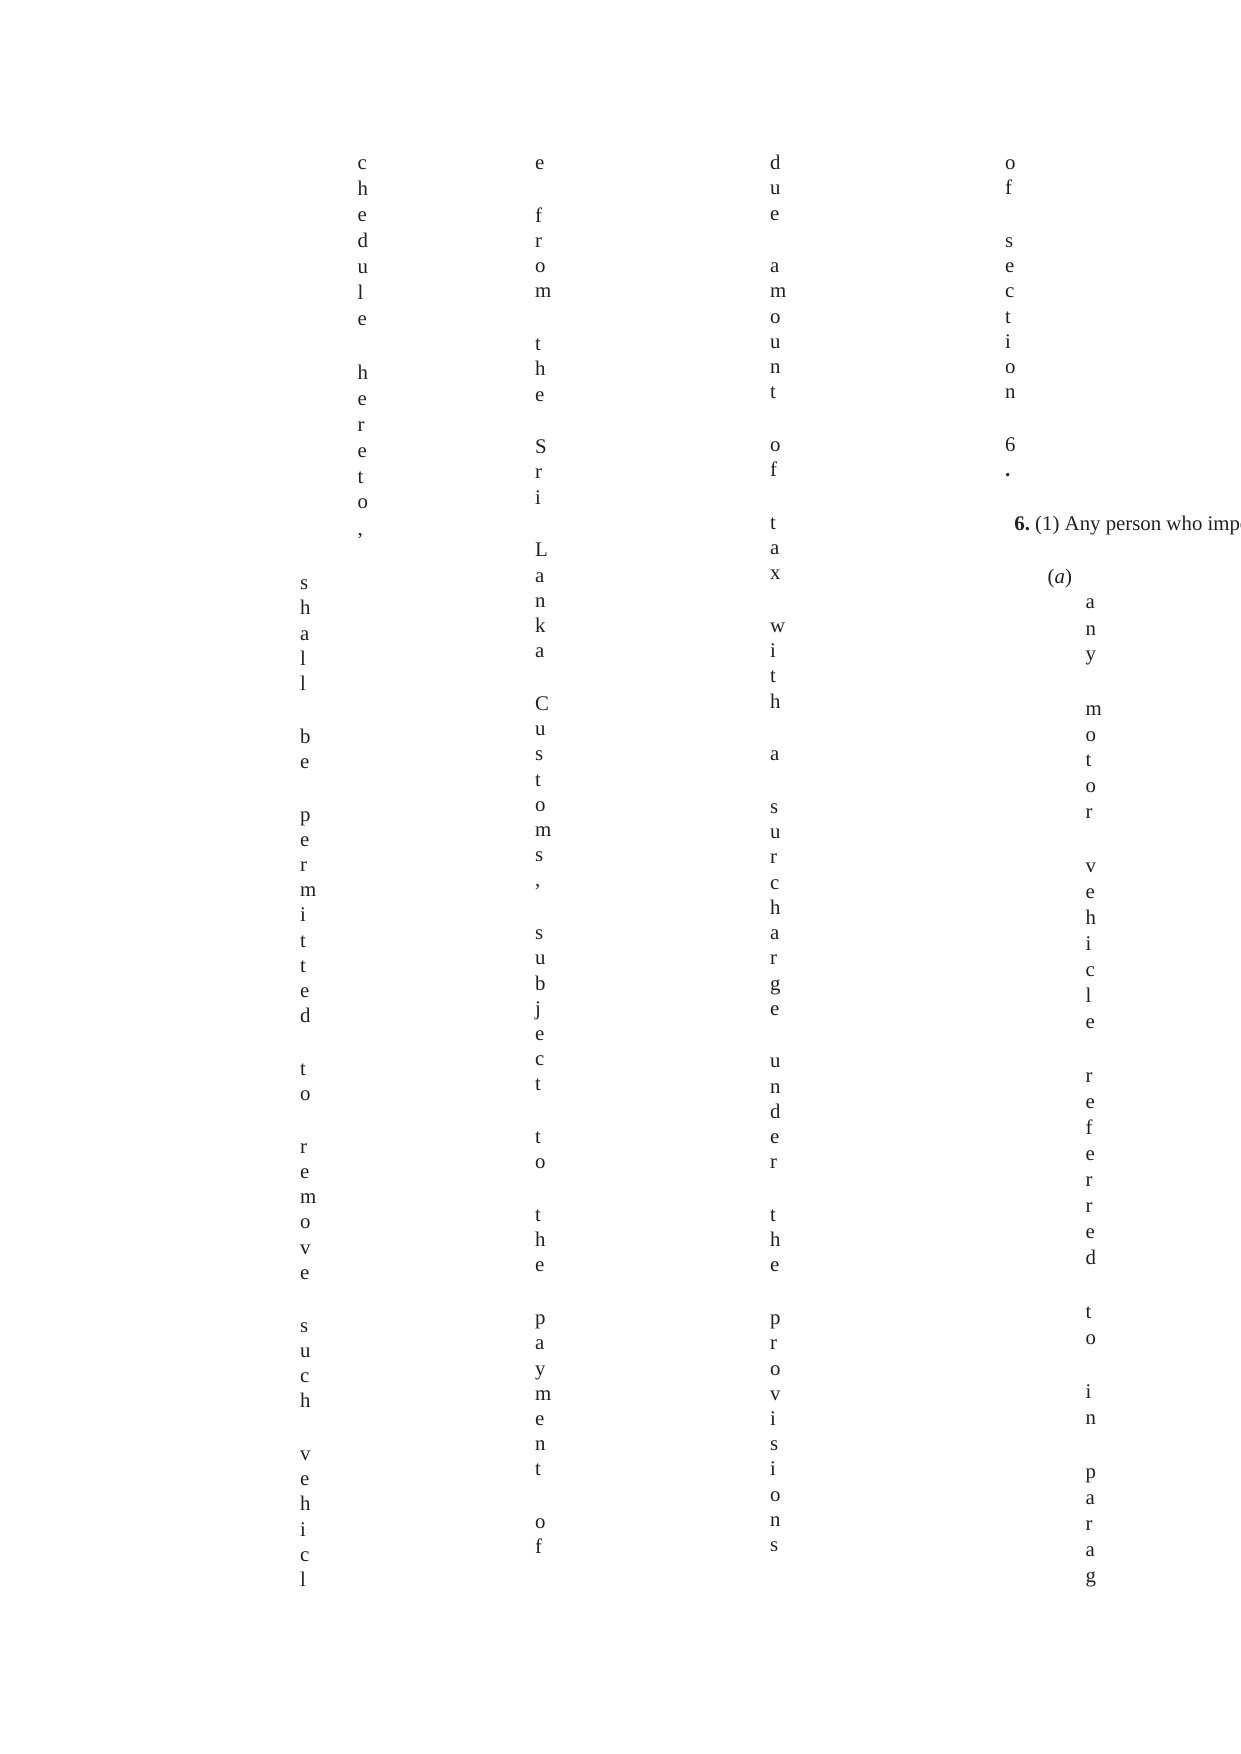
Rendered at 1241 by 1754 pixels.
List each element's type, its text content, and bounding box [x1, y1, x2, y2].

table_header 6. (1) Any person who imported - [927, 505, 1240, 558]
